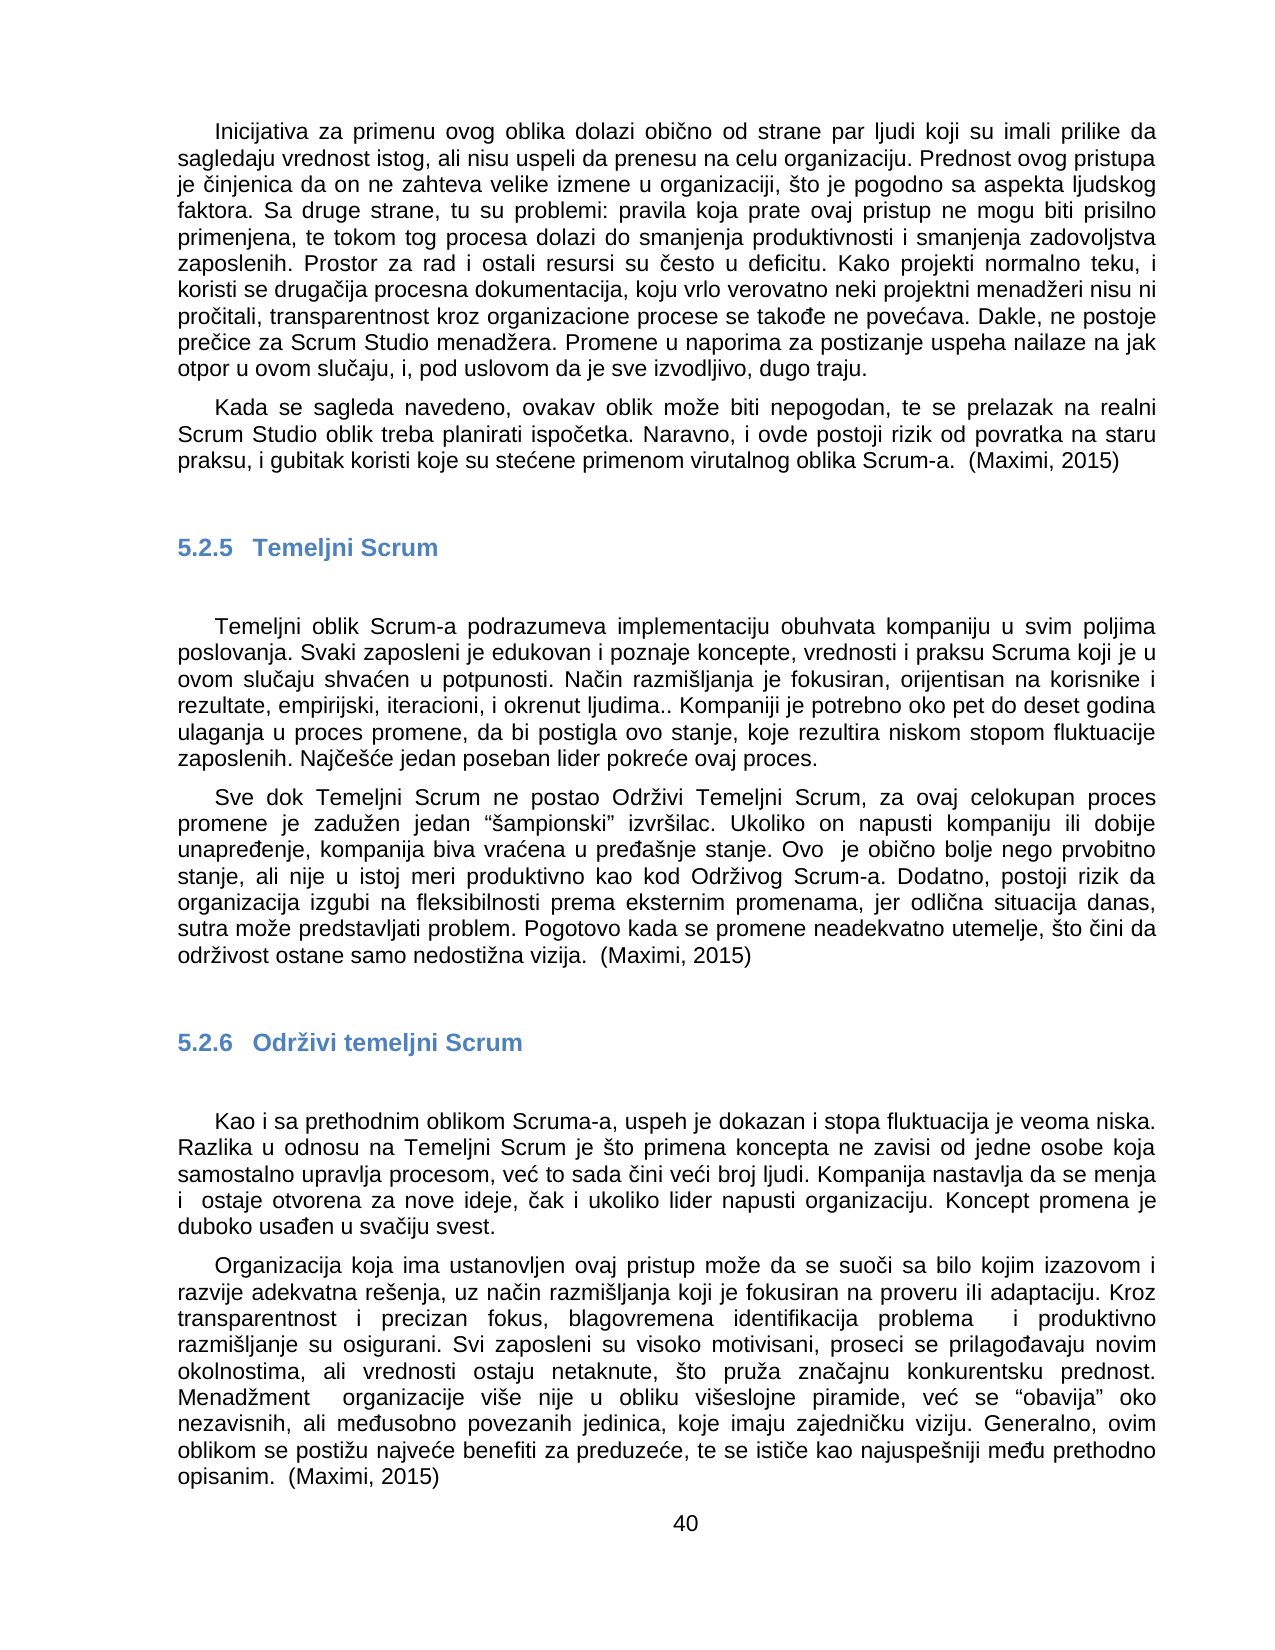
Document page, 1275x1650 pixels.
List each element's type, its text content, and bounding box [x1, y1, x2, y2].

text Temeljni oblik Scrum-a podrazumeva implementaciju obuhvata kompaniju u svim poljima poslovanja. Svaki zaposleni je edukovan i poznaje koncepte, vrednosti i praksu Scruma koji je u ovom slučaju shvaćen u potpunosti. Način razmišljanja je fokusiran, orijentisan na korisnike i rezultate, empirijski, iteracioni, i okrenut ljudima.. Kompaniji je potrebno oko pet do deset godina ulaganja u proces promene, da bi postigla ovo stanje, koje rezultira niskom stopom fluktuacije zaposlenih. Najčešće jedan poseban lider pokreće ovaj proces. [177, 613, 1157, 771]
text Organizacija koja ima ustanovljen ovaj pristup može da se suoči sa bilo kojim izazovom i razvije adekvatna rešenja, uz način razmišljanja koji je fokusiran na proveru iIi adaptaciju. Kroz transparentnost i precizan fokus, blagovremena identifikacija problema i produktivno razmišljanje su osigurani. Svi zaposleni su visoko motivisani, proseci se prilagođavaju novim okolnostima, ali vrednosti ostaju netaknute, što pruža značajnu konkurentsku prednost. Menadžment organizacije više nije u obliku višeslojne piramide, već se “obavija” oko nezavisnih, ali međusobno povezanih jedinica, koje imaju zajedničku viziju. Generalno, ovim oblikom se postižu najveće benefiti za preduzeće, te se ističe kao najuspešniji među prethodno opisanim. [177, 1252, 1157, 1489]
text Kada se sagleda navedeno, ovakav oblik može biti nepogodan, te se prelazak na realni Scrum Studio oblik treba planirati ispočetka. Naravno, i ovde postoji rizik od povratka na staru praksu, i gubitak koristi koje su stećene primenom virutalnog oblika Scrum-a. [177, 394, 1157, 473]
subtitle Temeljni Scrum [177, 533, 1157, 562]
text Inicijativa za primenu ovog oblika dolazi obično od strane par ljudi koji su imali prilike da sagledaju vrednost istog, ali nisu uspeli da prenesu na celu organizaciju. Prednost ovog pristupa je činjenica da on ne zahteva velike izmene u organizaciji, što je pogodno sa aspekta ljudskog faktora. Sa druge strane, tu su problemi: pravila koja prate ovaj pristup ne mogu biti prisilno primenjena, te tokom tog procesa dolazi do smanjenja produktivnosti i smanjenja zadovoljstva zaposlenih. Prostor za rad i ostali resursi su često u deficitu. Kako projekti normalno teku, i koristi se drugačija procesna dokumentacija, koju vrlo verovatno neki projektni menadžeri nisu ni pročitali, transparentnost kroz organizacione procese se takođe ne povećava. Dakle, ne postoje prečice za Scrum Studio menadžera. Promene u naporima za postizanje uspeha nailaze na jak otpor u ovom slučaju, i, pod uslovom da je sve izvodljivo, dugo traju. [177, 118, 1157, 382]
subtitle Održivi temeljni Scrum [177, 1028, 1157, 1057]
text Sve dok Temeljni Scrum ne postao Održivi Temeljni Scrum, za ovaj celokupan proces promene je zadužen jedan “šampionski” izvršilac. Ukoliko on napusti kompaniju ili dobije unapređenje, kompanija biva vraćena u pređašnje stanje. Ovo je obično bolje nego prvobitno stanje, ali nije u istoj meri produktivno kao kod Održivog Scrum-a. Dodatno, postoji rizik da organizacija izgubi na fleksibilnosti prema eksternim promenama, jer odlična situacija danas, sutra može predstavljati problem. Pogotovo kada se promene neadekvatno utemelje, što čini da održivost ostane samo nedostižna vizija. [177, 784, 1157, 968]
text Kao i sa prethodnim oblikom Scruma-a, uspeh je dokazan i stopa fluktuacija je veoma niska. Razlika u odnosu na Temeljni Scrum je što primena koncepta ne zavisi od jedne osobe koja samostalno upravlja procesom, već to sada čini veći broj ljudi. Kompanija nastavlja da se menja i ostaje otvorena za nove ideje, čak i ukoliko lider napusti organizaciju. Koncept promena je duboko usađen u svačiju svest. [177, 1108, 1157, 1240]
